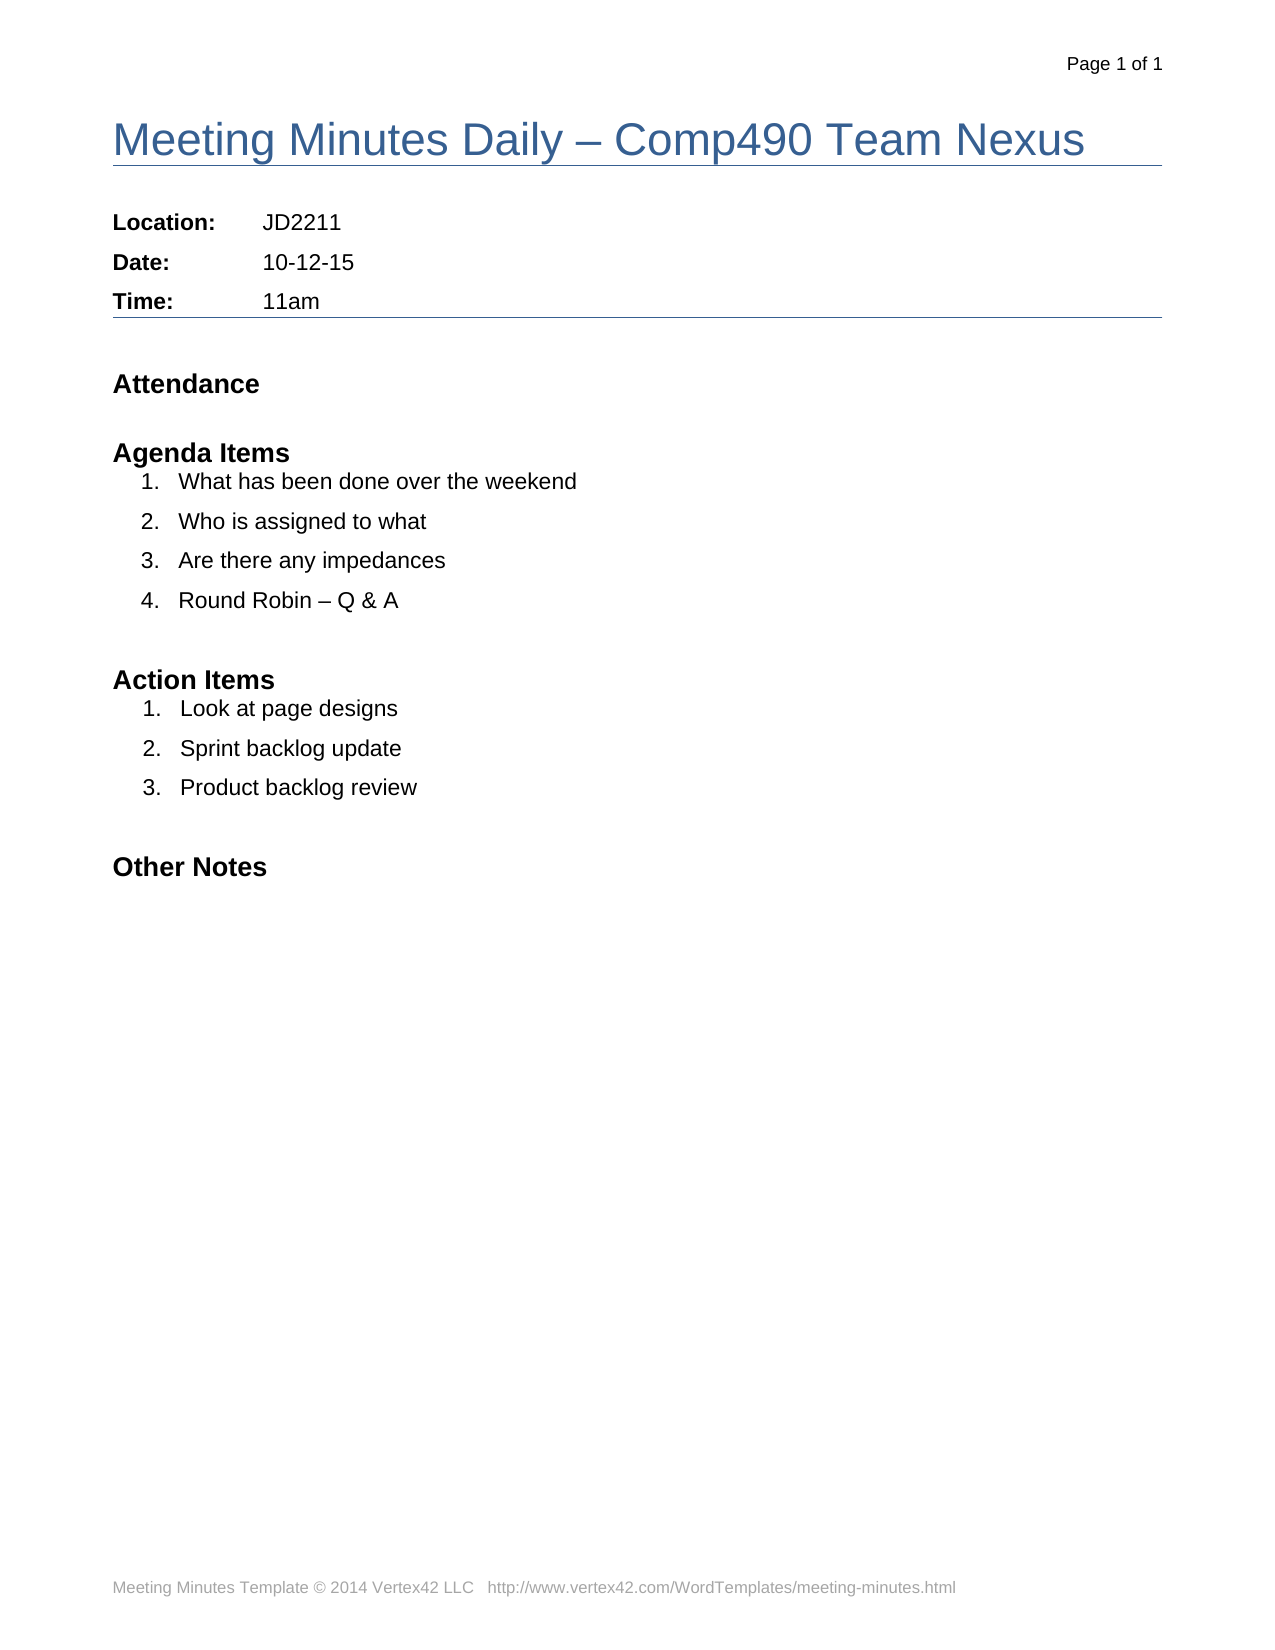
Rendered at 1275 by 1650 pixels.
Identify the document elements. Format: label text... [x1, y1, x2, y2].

list Who is assigned to what [141, 508, 1162, 534]
list Are there any impedances [141, 547, 1162, 574]
subtitle Attendance [112, 368, 1162, 399]
subtitle Other Notes [112, 851, 1162, 882]
list Round Robin – Q & A [141, 587, 1162, 613]
title Meeting Minutes Daily – Comp490 Team Nexus [112, 112, 1162, 166]
list Product backlog review [142, 774, 1162, 800]
subtitle Agenda Items [112, 437, 1162, 468]
text Time: 11am [112, 288, 1162, 318]
list Look at page designs [142, 695, 1162, 721]
text Date: 10-12-15 [112, 249, 1162, 275]
list Sprint backlog update [142, 734, 1162, 761]
list What has been done over the weekend [141, 468, 1162, 495]
text Location: JD2211 [112, 209, 1162, 236]
subtitle Action Items [112, 664, 1162, 695]
